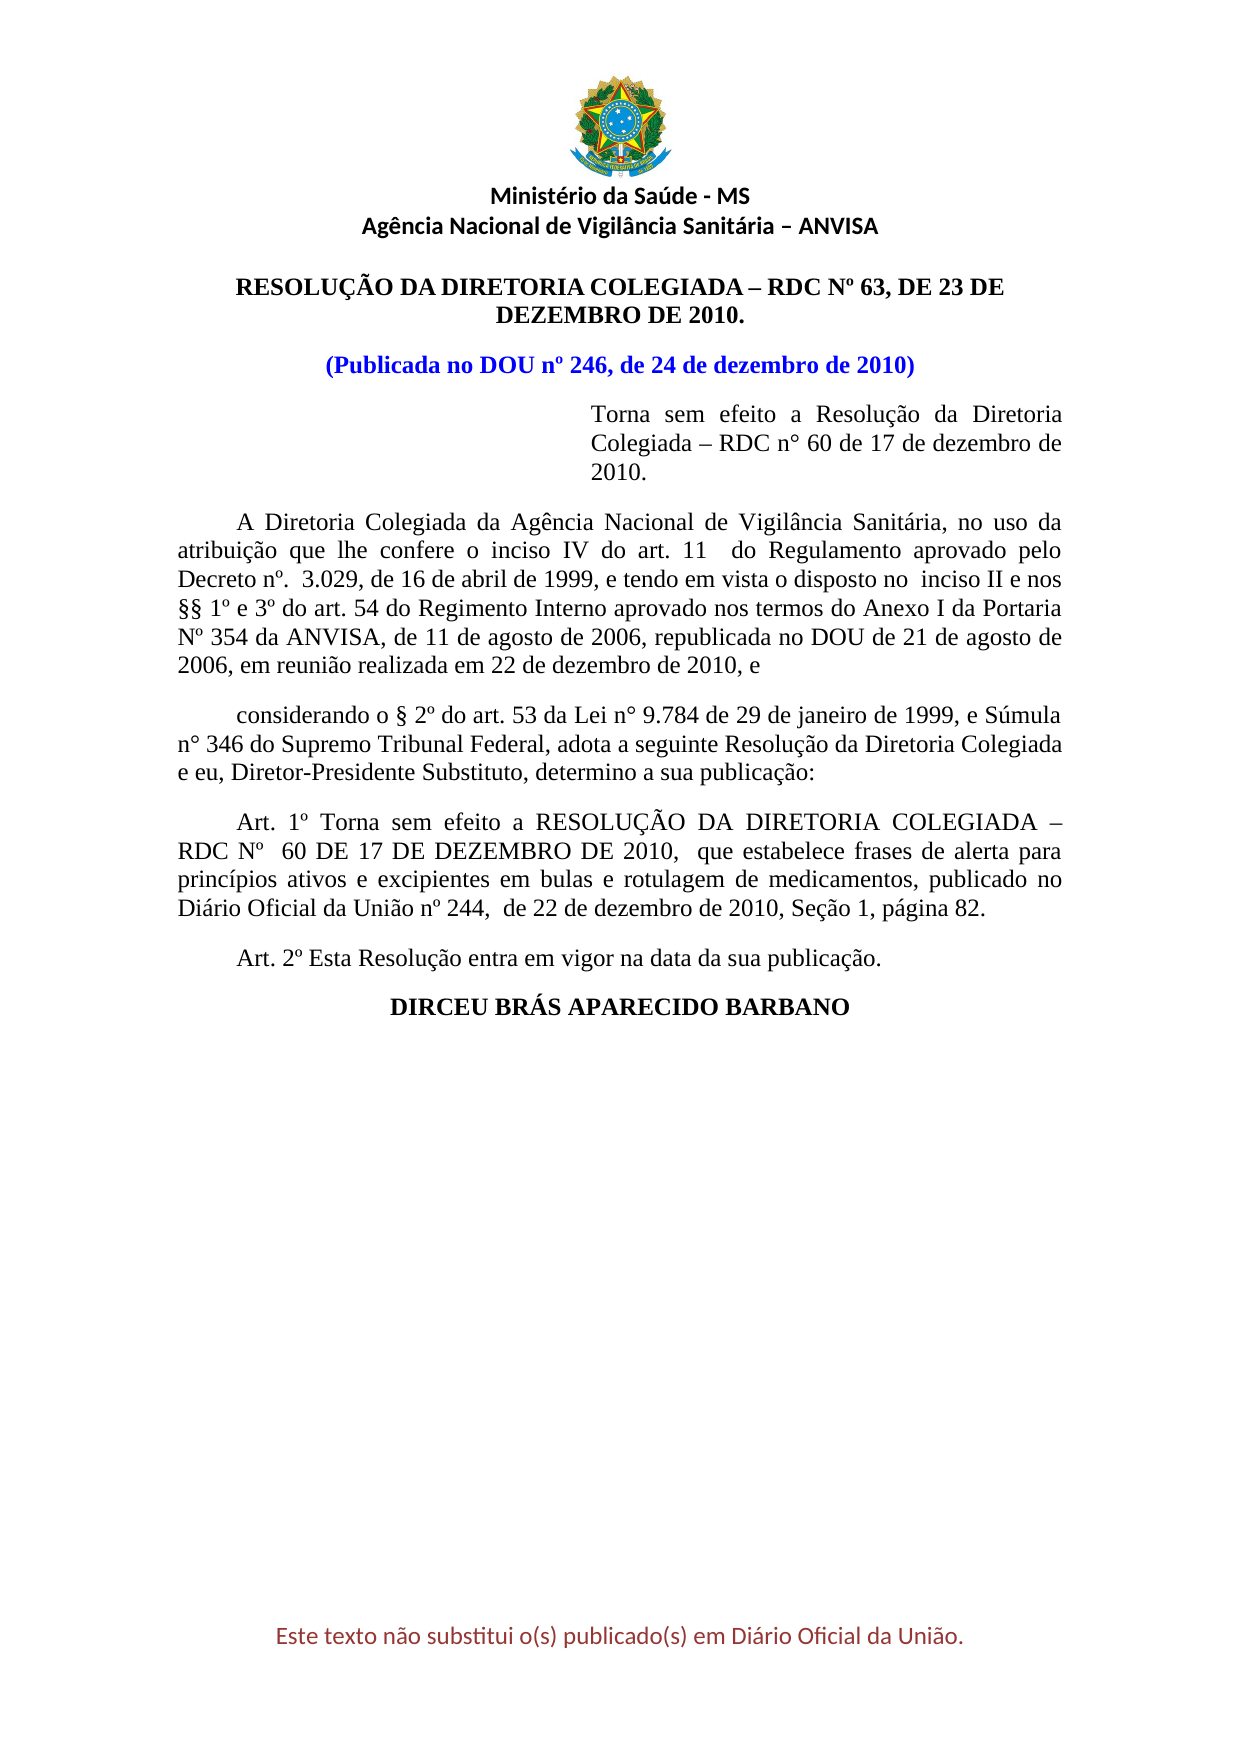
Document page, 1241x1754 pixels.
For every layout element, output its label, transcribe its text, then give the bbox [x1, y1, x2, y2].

text A Diretoria Colegiada da Agência Nacional de Vigilância Sanitária, no uso da atribuição que lhe confere o inciso IV do art. 11 do Regulamento aprovado pelo Decreto nº. 3.029, de 16 de abril de 1999, e tendo em vista o disposto no inciso II e nos §§ 1º e 3º do art. 54 do Regimento Interno aprovado nos termos do Anexo I da Portaria Nº 354 da ANVISA, de 11 de agosto de 2006, republicada no DOU de 21 de agosto de 2006, em reunião realizada em 22 de dezembro de 2010, e [177, 507, 1063, 679]
subtitle DIRCEU BRÁS APARECIDO BARBANO [177, 992, 1063, 1021]
subtitle RESOLUÇÃO DA DIRETORIA COLEGIADA – RDC Nº 63, DE 23 DE DEZEMBRO DE 2010. [177, 272, 1063, 329]
text considerando o § 2º do art. 53 da Lei n° 9.784 de 29 de janeiro de 1999, e Súmula n° 346 do Supremo Tribunal Federal, adota a seguinte Resolução da Diretoria Colegiada e eu, Diretor-Presidente Substituto, determino a sua publicação: [177, 700, 1063, 786]
text (Publicada no DOU nº 246, de 24 de dezembro de 2010) [177, 350, 1063, 379]
picture [566, 73, 674, 180]
text Art. 1º Torna sem efeito a RESOLUÇÃO DA DIRETORIA COLEGIADA – RDC Nº 60 DE 17 DE DEZEMBRO DE 2010, que estabelece frases de alerta para princípios ativos e excipientes em bulas e rotulagem de medicamentos, publicado no Diário Oficial da União nº 244, de 22 de dezembro de 2010, Seção 1, página 82. [177, 807, 1063, 922]
text Torna sem efeito a Resolução da Diretoria Colegiada – RDC n° 60 de 17 de dezembro de 2010. [591, 399, 1063, 486]
text Art. 2º Esta Resolução entra em vigor na data da sua publicação. [177, 943, 1063, 972]
